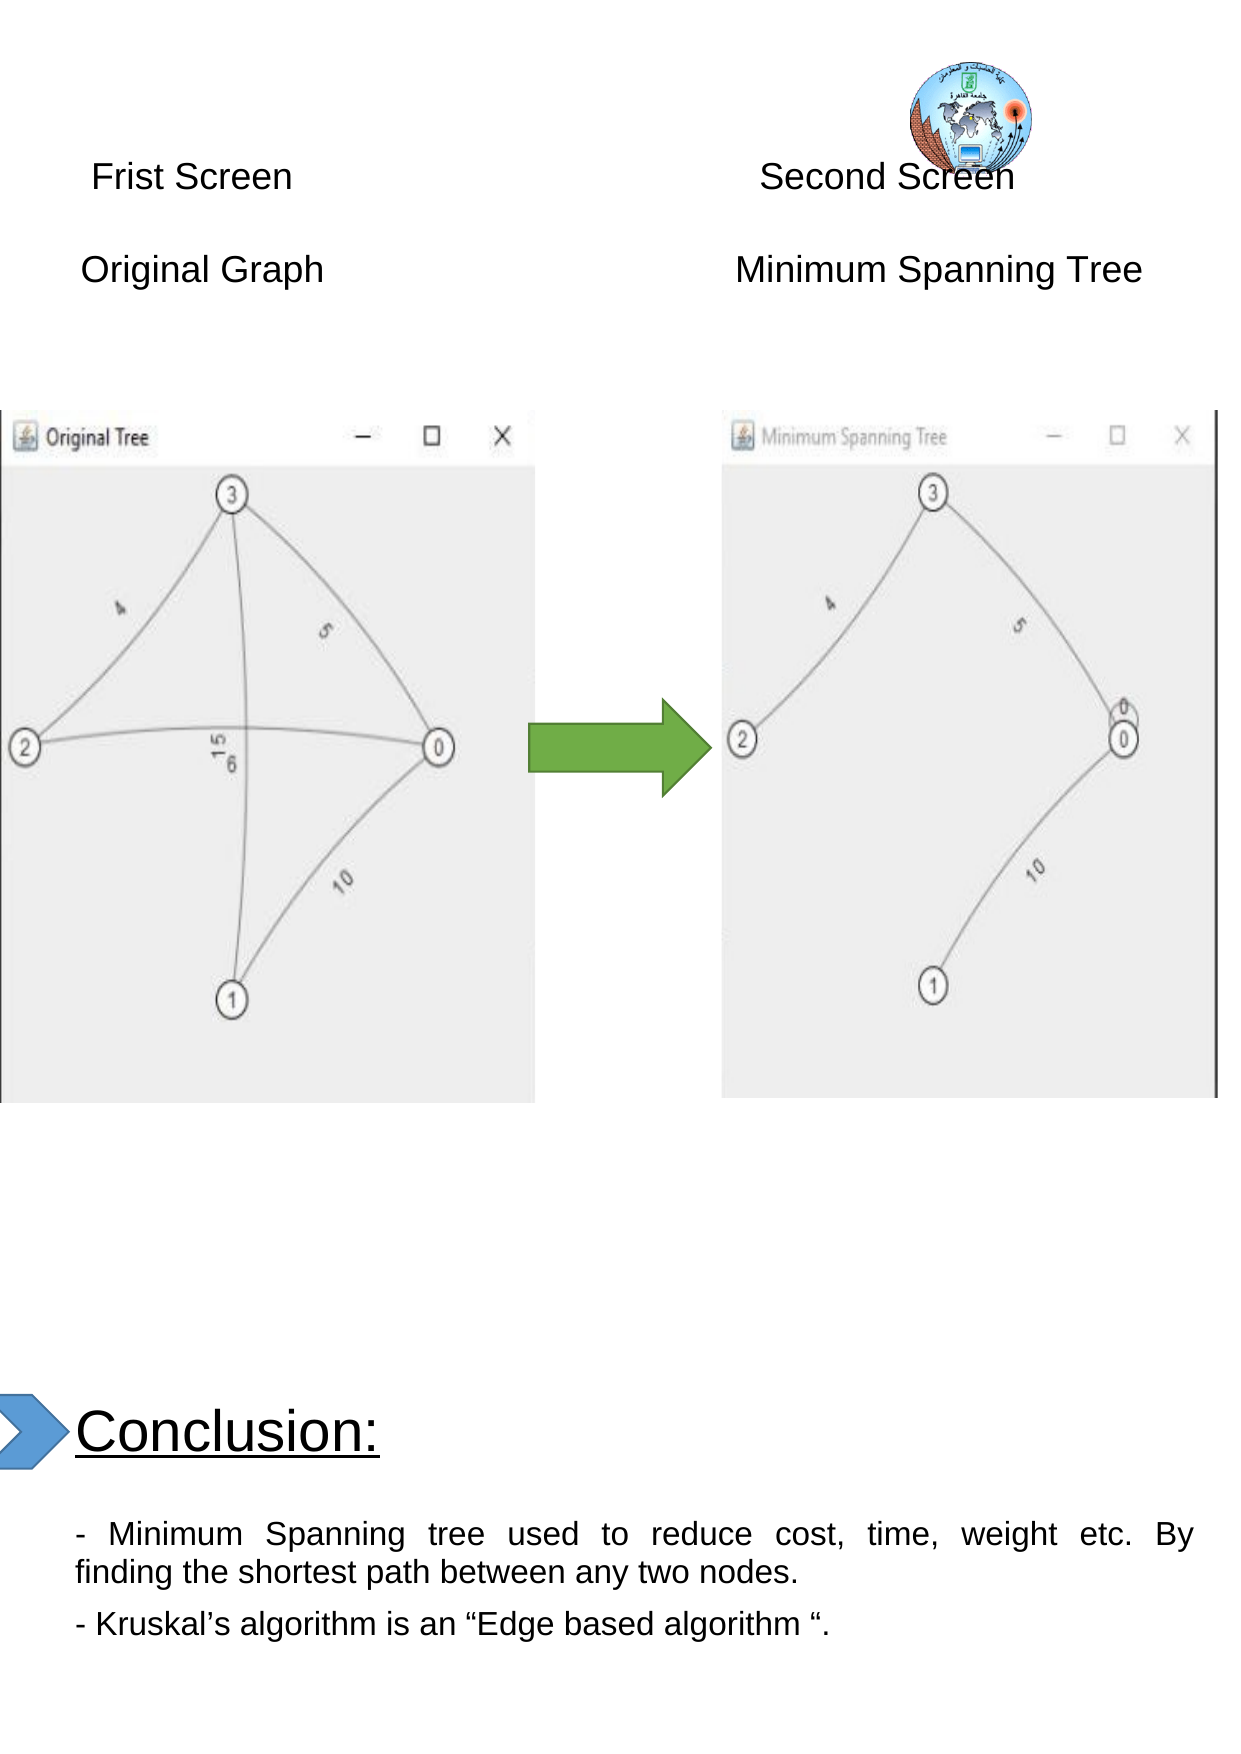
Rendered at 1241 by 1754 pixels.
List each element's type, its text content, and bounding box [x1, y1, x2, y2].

text - Minimum Spanning tree used to reduce cost, time, weight etc. By finding the shortest path between any two nodes. [75, 1514, 1196, 1591]
text - Kruskal’s algorithm is an “Edge based algorithm “. [75, 1603, 1196, 1642]
picture [0, 410, 536, 1103]
picture [910, 62, 1033, 141]
table_header Second Screen Minimum Spanning Tree [571, 141, 1161, 340]
text Conclusion: [75, 1397, 1196, 1464]
picture [721, 410, 1218, 1098]
table_header Frist Screen Original Graph [28, 141, 571, 340]
